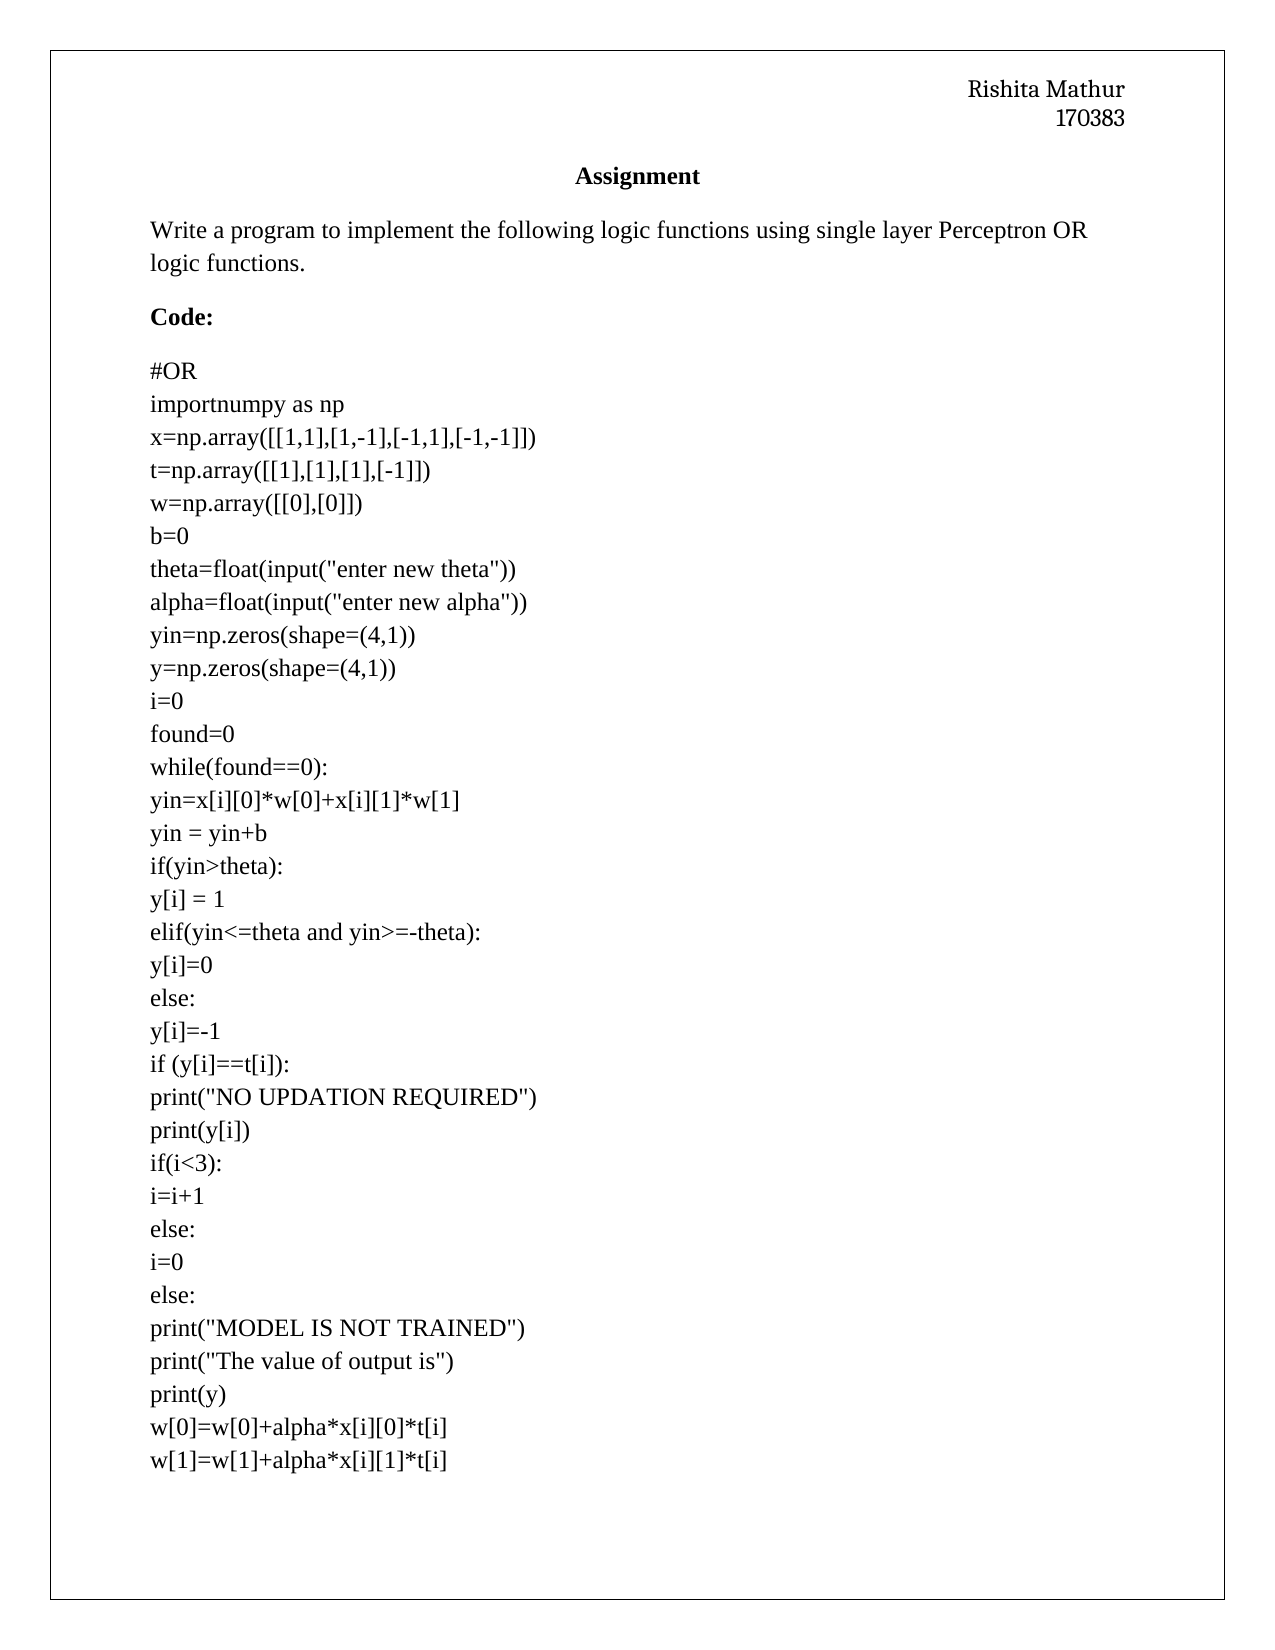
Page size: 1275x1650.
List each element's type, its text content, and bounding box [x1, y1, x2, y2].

text if (y[i]==t[i]): [150, 1049, 1125, 1078]
text w[0]=w[0]+alpha*x[i][0]*t[i] [150, 1412, 1125, 1441]
text t=np.array([[1],[1],[1],[-1]]) [150, 455, 1125, 484]
text else: [150, 1280, 1125, 1309]
text print(y[i]) [150, 1115, 1125, 1144]
text else: [150, 983, 1125, 1012]
text x=np.array([[1,1],[1,-1],[-1,1],[-1,-1]]) [150, 422, 1125, 451]
text print("NO UPDATION REQUIRED") [150, 1082, 1125, 1111]
text print(y) [150, 1379, 1125, 1408]
text Assignment [150, 161, 1125, 190]
text theta=float(input("enter new theta")) [150, 554, 1125, 583]
text b=0 [150, 521, 1125, 550]
text w=np.array([[0],[0]]) [150, 488, 1125, 517]
text while(found==0): [150, 752, 1125, 781]
text else: [150, 1214, 1125, 1243]
text if(yin>theta): [150, 851, 1125, 880]
text if(i<3): [150, 1148, 1125, 1177]
text Code: [150, 302, 1125, 331]
text yin=np.zeros(shape=(4,1)) [150, 620, 1125, 649]
text y[i]=-1 [150, 1016, 1125, 1045]
text i=0 [150, 1247, 1125, 1276]
text print("The value of output is") [150, 1346, 1125, 1375]
text importnumpy as np [150, 389, 1125, 418]
text w[1]=w[1]+alpha*x[i][1]*t[i] [150, 1446, 1125, 1474]
text y[i]=0 [150, 950, 1125, 979]
text found=0 [150, 719, 1125, 748]
text yin=x[i][0]*w[0]+x[i][1]*w[1] [150, 785, 1125, 814]
text i=0 [150, 686, 1125, 715]
text elif(yin<=theta and yin>=-theta): [150, 917, 1125, 946]
text #OR [150, 356, 1125, 384]
text print("MODEL IS NOT TRAINED") [150, 1313, 1125, 1342]
text yin = yin+b [150, 818, 1125, 847]
text alpha=float(input("enter new alpha")) [150, 587, 1125, 616]
text i=i+1 [150, 1181, 1125, 1210]
text Write a program to implement the following logic functions using single layer Perceptron OR logic functions. [150, 215, 1125, 277]
text y=np.zeros(shape=(4,1)) [150, 653, 1125, 682]
text y[i] = 1 [150, 884, 1125, 913]
